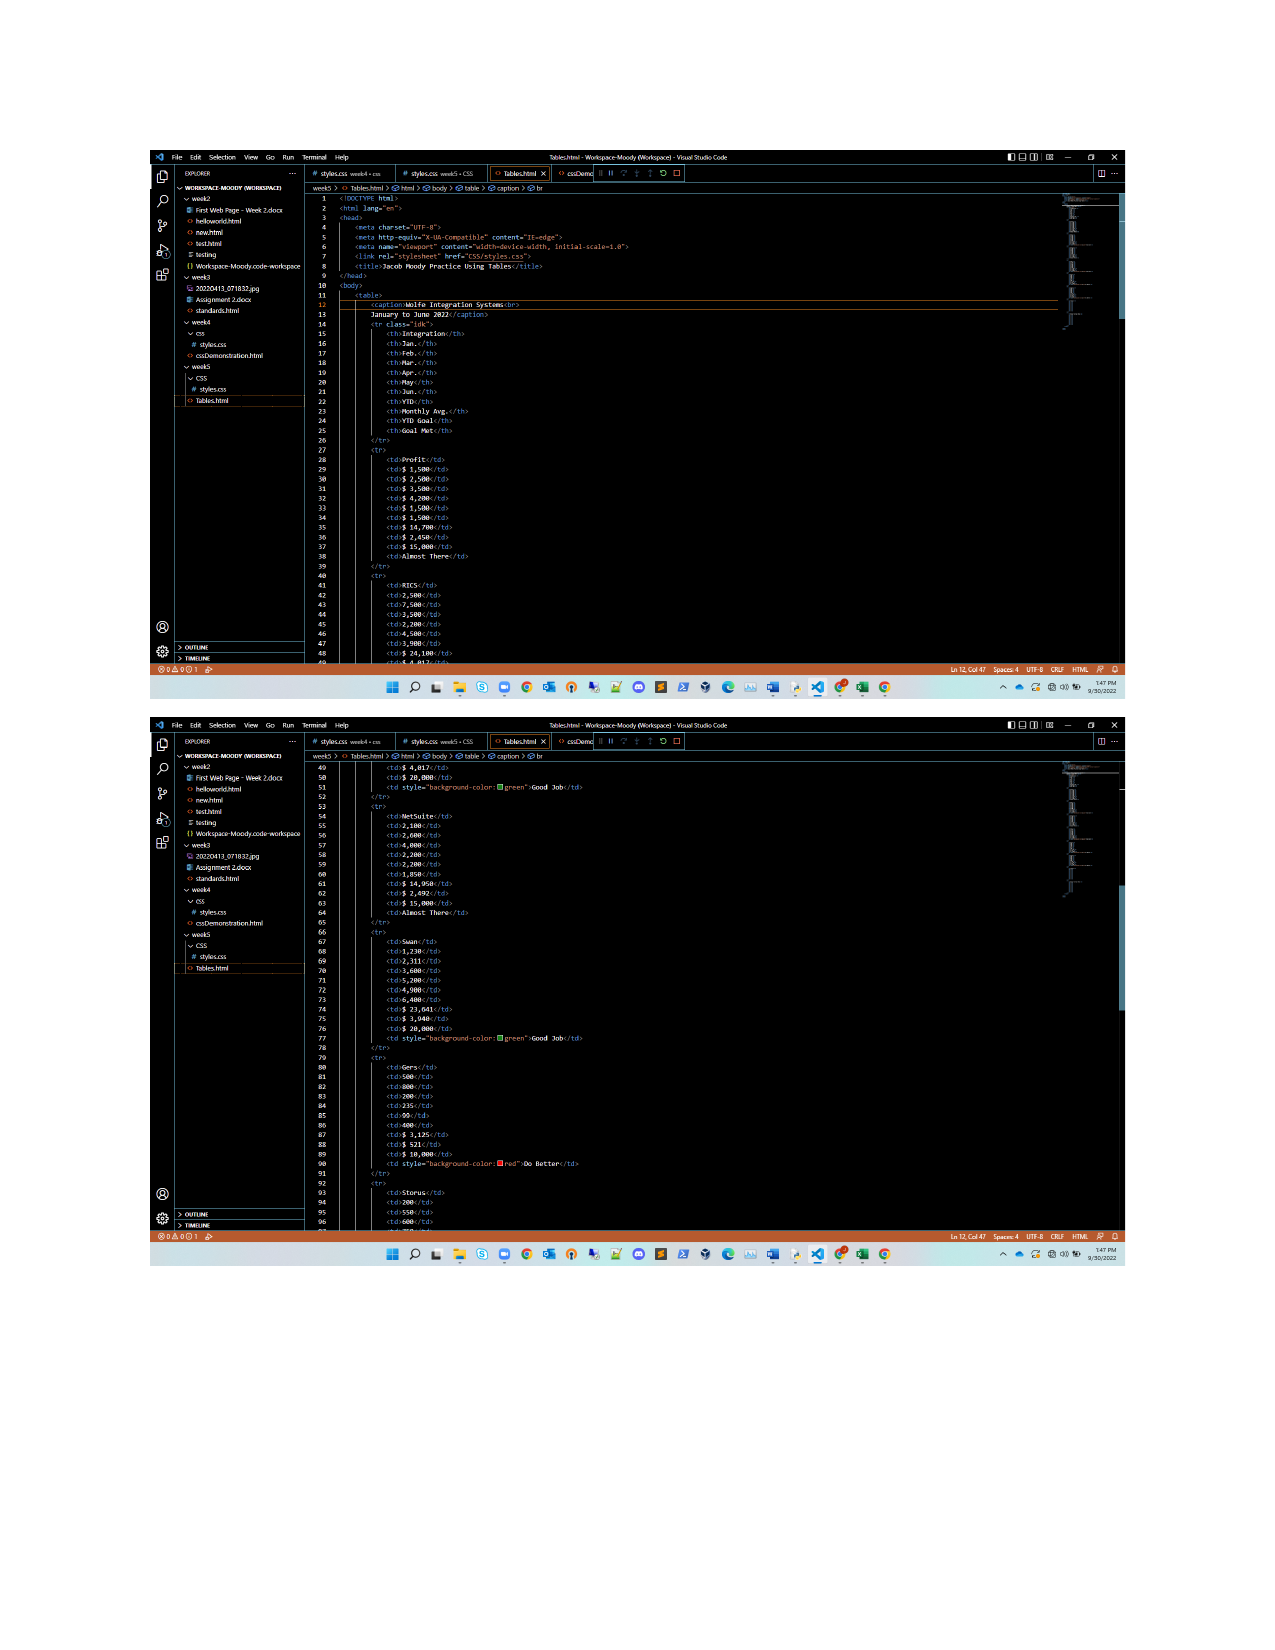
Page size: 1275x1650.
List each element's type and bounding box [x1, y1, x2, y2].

picture [150, 717, 1125, 1266]
picture [150, 150, 1125, 699]
